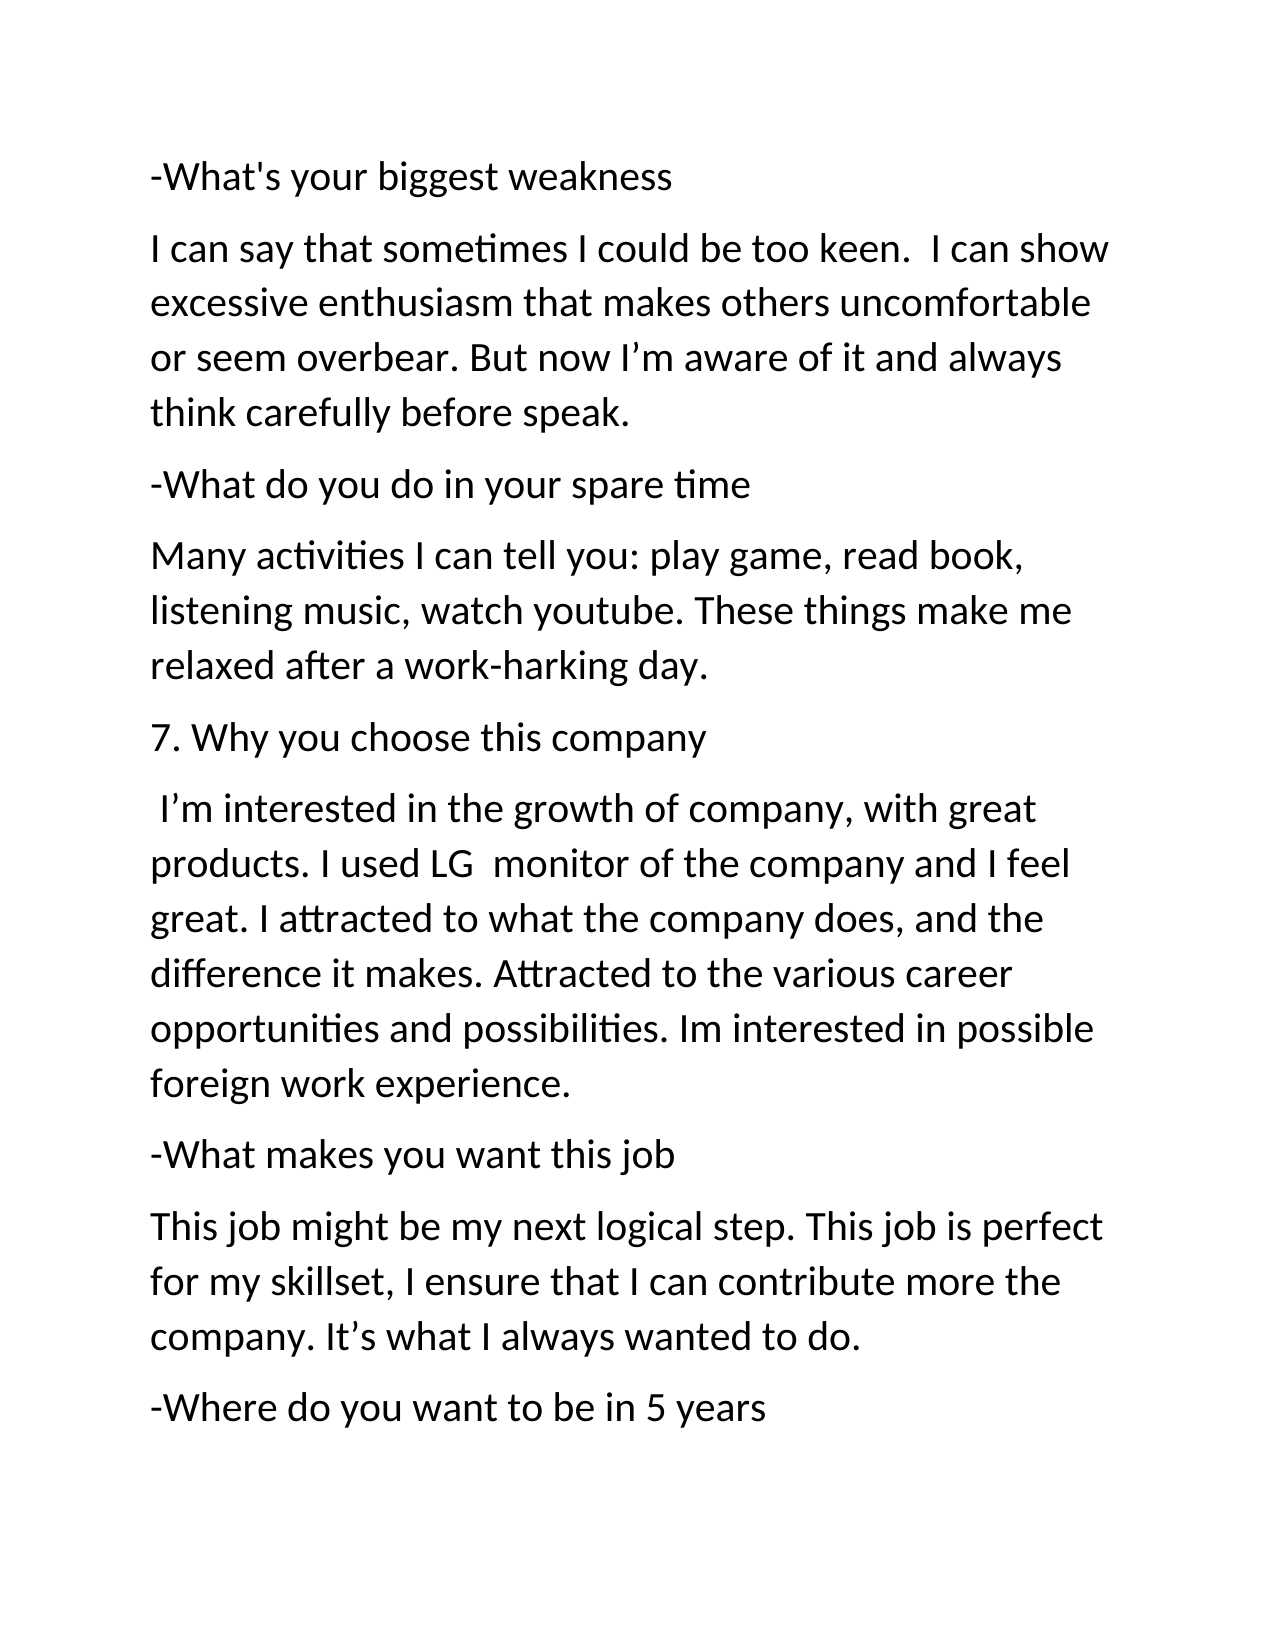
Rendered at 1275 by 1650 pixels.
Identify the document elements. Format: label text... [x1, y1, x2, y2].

text -What do you do in your spare time [150, 458, 1125, 509]
text -Where do you want to be in 5 years [150, 1381, 1125, 1432]
text I’m interested in the growth of company, with great products. I used LG monitor of the company and I feel great. I attracted to what the company does, and the difference it makes. Attracted to the various career opportunities and possibilities. Im interested in possible foreign work experience. [150, 782, 1125, 1108]
text Many activities I can tell you: play game, read book, listening music, watch youtube. These things make me relaxed after a work-harking day. [150, 529, 1125, 690]
text I can say that sometimes I could be too keen. I can show excessive enthusiasm that makes others uncomfortable or seem overbear. But now I’m aware of it and always think carefully before speak. [150, 222, 1125, 437]
text -What's your biggest weakness [150, 150, 1125, 201]
text -What makes you want this job [150, 1128, 1125, 1179]
text This job might be my next logical step. This job is perfect for my skillset, I ensure that I can contribute more the company. It’s what I always wanted to do. [150, 1200, 1125, 1361]
text 7. Why you choose this company [150, 711, 1125, 762]
